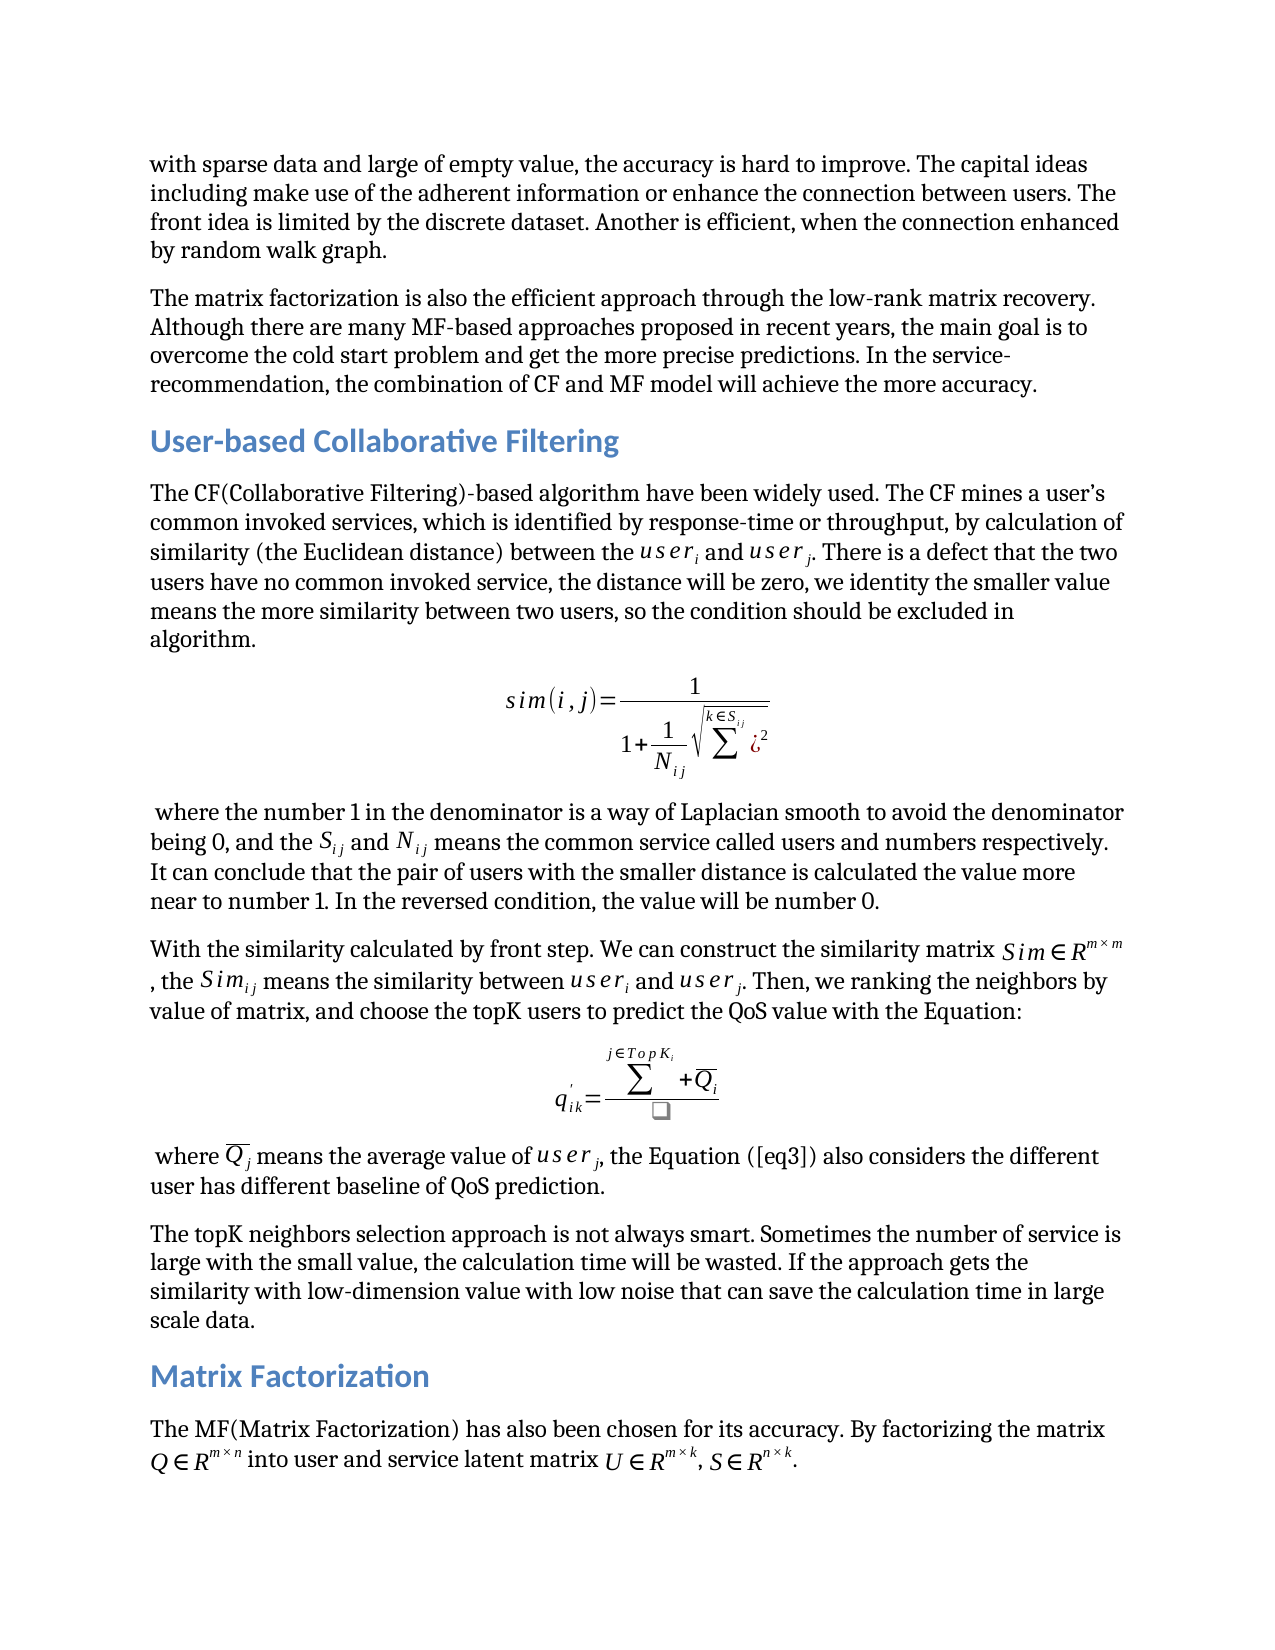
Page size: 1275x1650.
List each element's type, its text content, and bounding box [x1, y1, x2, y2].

subtitle User-based Collaborative Filtering [150, 419, 1125, 460]
text The topK neighbors selection approach is not always smart. Sometimes the number of service is large with the small value, the calculation time will be wasted. If the approach gets the similarity with low-dimension value with low noise that can save the calculation time in large scale data. [150, 1219, 1125, 1334]
text The CF(Collaborative Filtering)-based algorithm have been widely used. The CF mines a user’s common invoked services, which is identified by response-time or throughput, by calculation of similarity (the Euclidean distance) between the and . There is a defect that the two users have no common invoked service, the distance will be zero, we identity the smaller value means the more similarity between two users, so the condition should be excluded in algorithm. [150, 479, 1125, 654]
subtitle Matrix Factorization [150, 1355, 1125, 1396]
text The matrix factorization is also the efficient approach through the low-rank matrix recovery. Although there are many MF-based approaches proposed in recent years, the main goal is to overcome the cold start problem and get the more precise predictions. In the service-recommendation, the combination of CF and MF model will achieve the more accuracy. [150, 284, 1125, 399]
text With the similarity calculated by front step. We can construct the similarity matrix , the means the similarity between and . Then, we ranking the neighbors by value of matrix, and choose the topK users to predict the QoS value with the Equation: [150, 934, 1125, 1025]
text where means the average value of , the Equation ([eq3]) also considers the different user has different baseline of QoS prediction. [150, 1141, 1125, 1201]
text The MF(Matrix Factorization) has also been chosen for its accuracy. By factorizing the matrix into user and service latent matrix , . [150, 1415, 1125, 1475]
text where the number 1 in the denominator is a way of Laplacian smooth to avoid the denominator being 0, and the and means the common service called users and numbers respectively. It can conclude that the pair of users with the smaller distance is calculated the value more near to number 1. In the reversed condition, the value will be number 0. [150, 798, 1125, 915]
